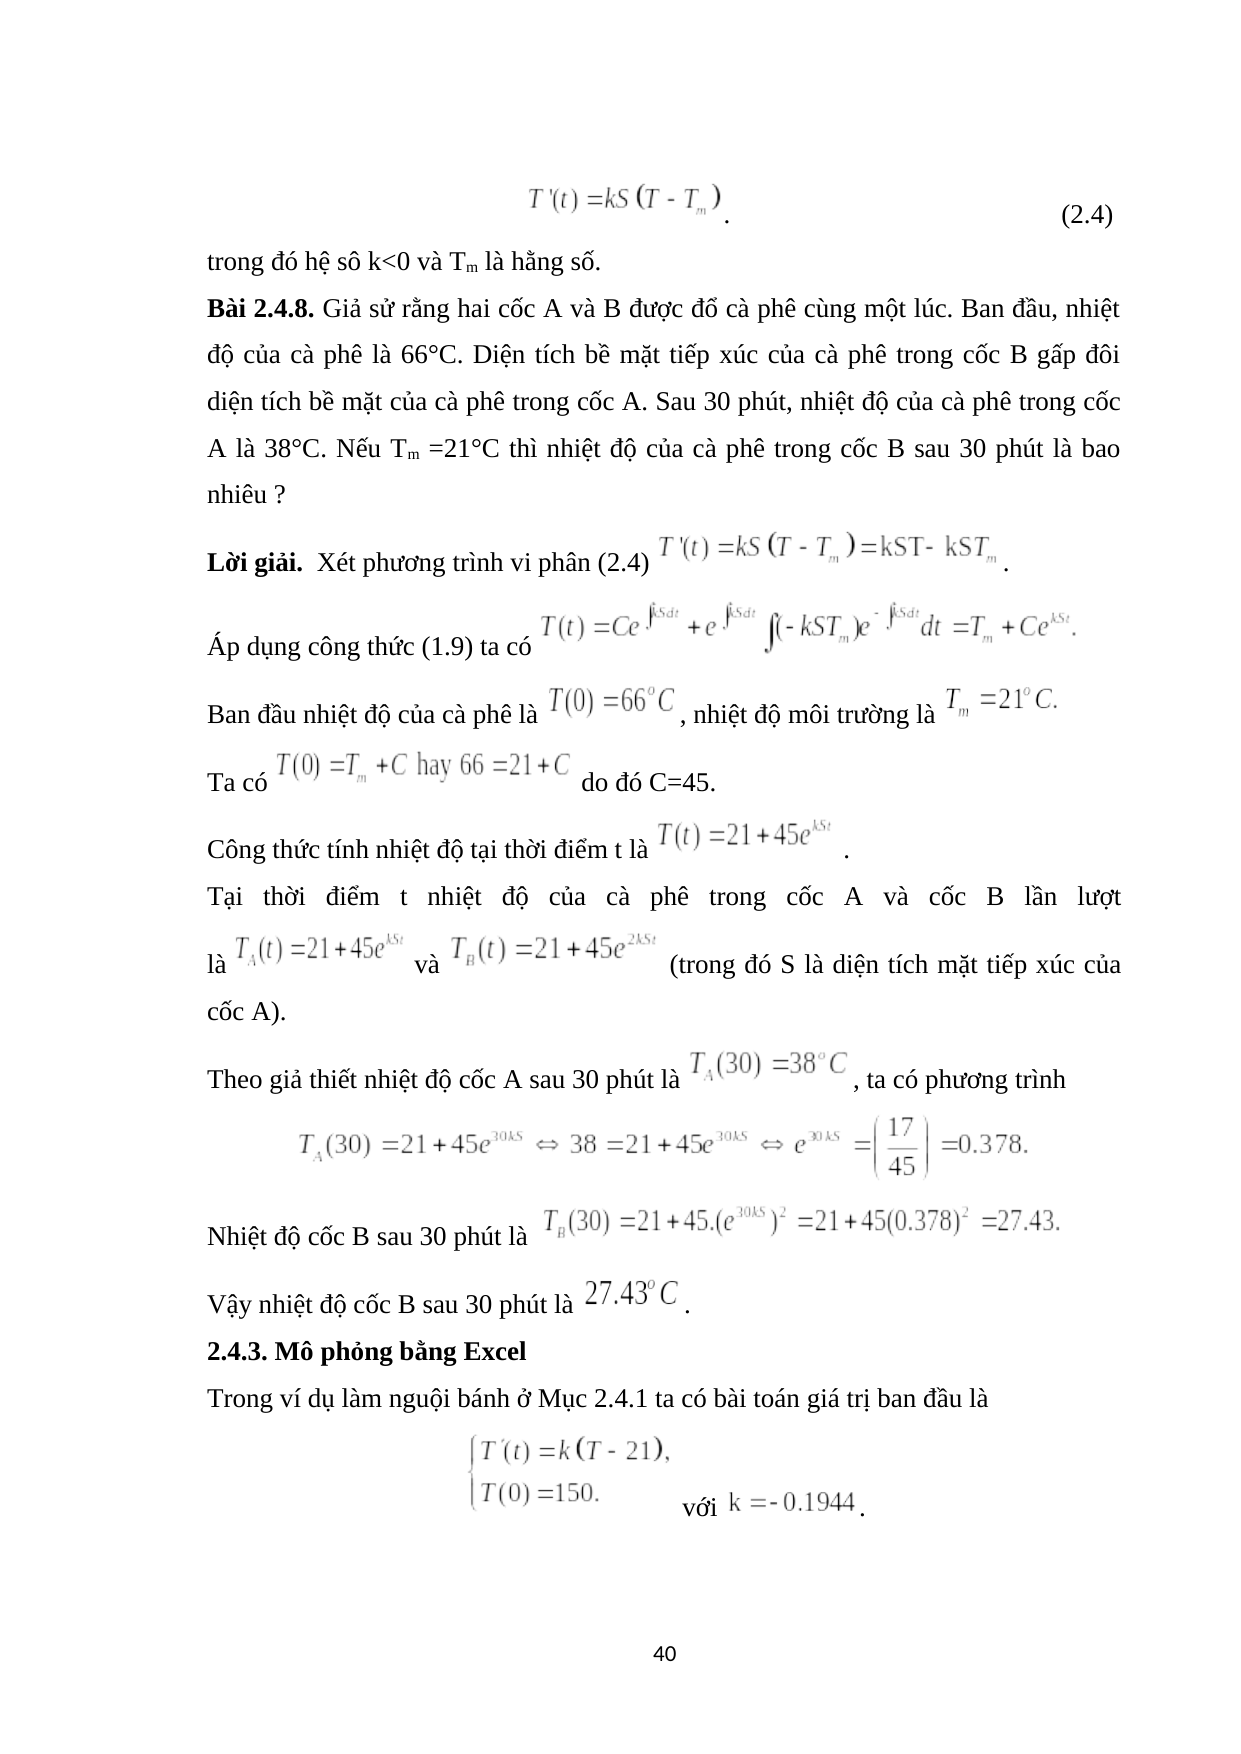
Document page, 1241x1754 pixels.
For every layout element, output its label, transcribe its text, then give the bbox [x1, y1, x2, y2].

text Áp dụng công thức (1.9) ta có [207, 593, 1122, 661]
text Ta có do đó C=45. [207, 744, 1122, 797]
text Lời giải. Xét phương trình vi phân (2.4) . [207, 525, 1122, 577]
text Nhiệt độ cốc B sau 30 phút là [207, 1199, 1122, 1252]
text Bài 2.4.8. Giả sử rằng hai cốc A và B được đổ cà phê cùng một lúc. Ban đầu, nhiệt độ của cà phê là 66°C. Diện tích bề mặt tiếp xúc của cà phê trong cốc B gấp đôi diện tích bề mặt của cà phê trong cốc A. Sau 30 phút, nhiệt độ của cà phê trong cốc A là 38°C. Nếu Tm =21°C thì nhiệt độ của cà phê trong cốc B sau 30 phút là bao nhiêu ? [207, 292, 1122, 509]
text Ban đầu nhiệt độ của cà phê là , nhiệt độ môi trường là [207, 676, 1122, 729]
text Theo giả thiết nhiệt độ cốc A sau 30 phút là , ta có phương trình [207, 1041, 1122, 1094]
text Vậy nhiệt độ cốc B sau 30 phút là . [207, 1267, 1122, 1319]
text Công thức tính nhiệt độ tại thời điểm t là . [207, 812, 1122, 865]
text trong đó hệ sô k<0 và Tm là hằng số. [207, 245, 1122, 276]
text Trong ví dụ làm nguội bánh ở Mục 2.4.1 ta có bài toán giá trị ban đầu là [207, 1382, 1122, 1413]
text 2.4.3. Mô phỏng bằng Excel [207, 1335, 1122, 1366]
text với . [207, 1428, 1122, 1522]
text Tại thời điểm t nhiệt độ của cà phê trong cốc A và cốc B lần lượt là và (trong đó S là diện tích mặt tiếp xúc của cốc A). [207, 880, 1122, 1026]
text . (2.4) [207, 177, 1122, 229]
